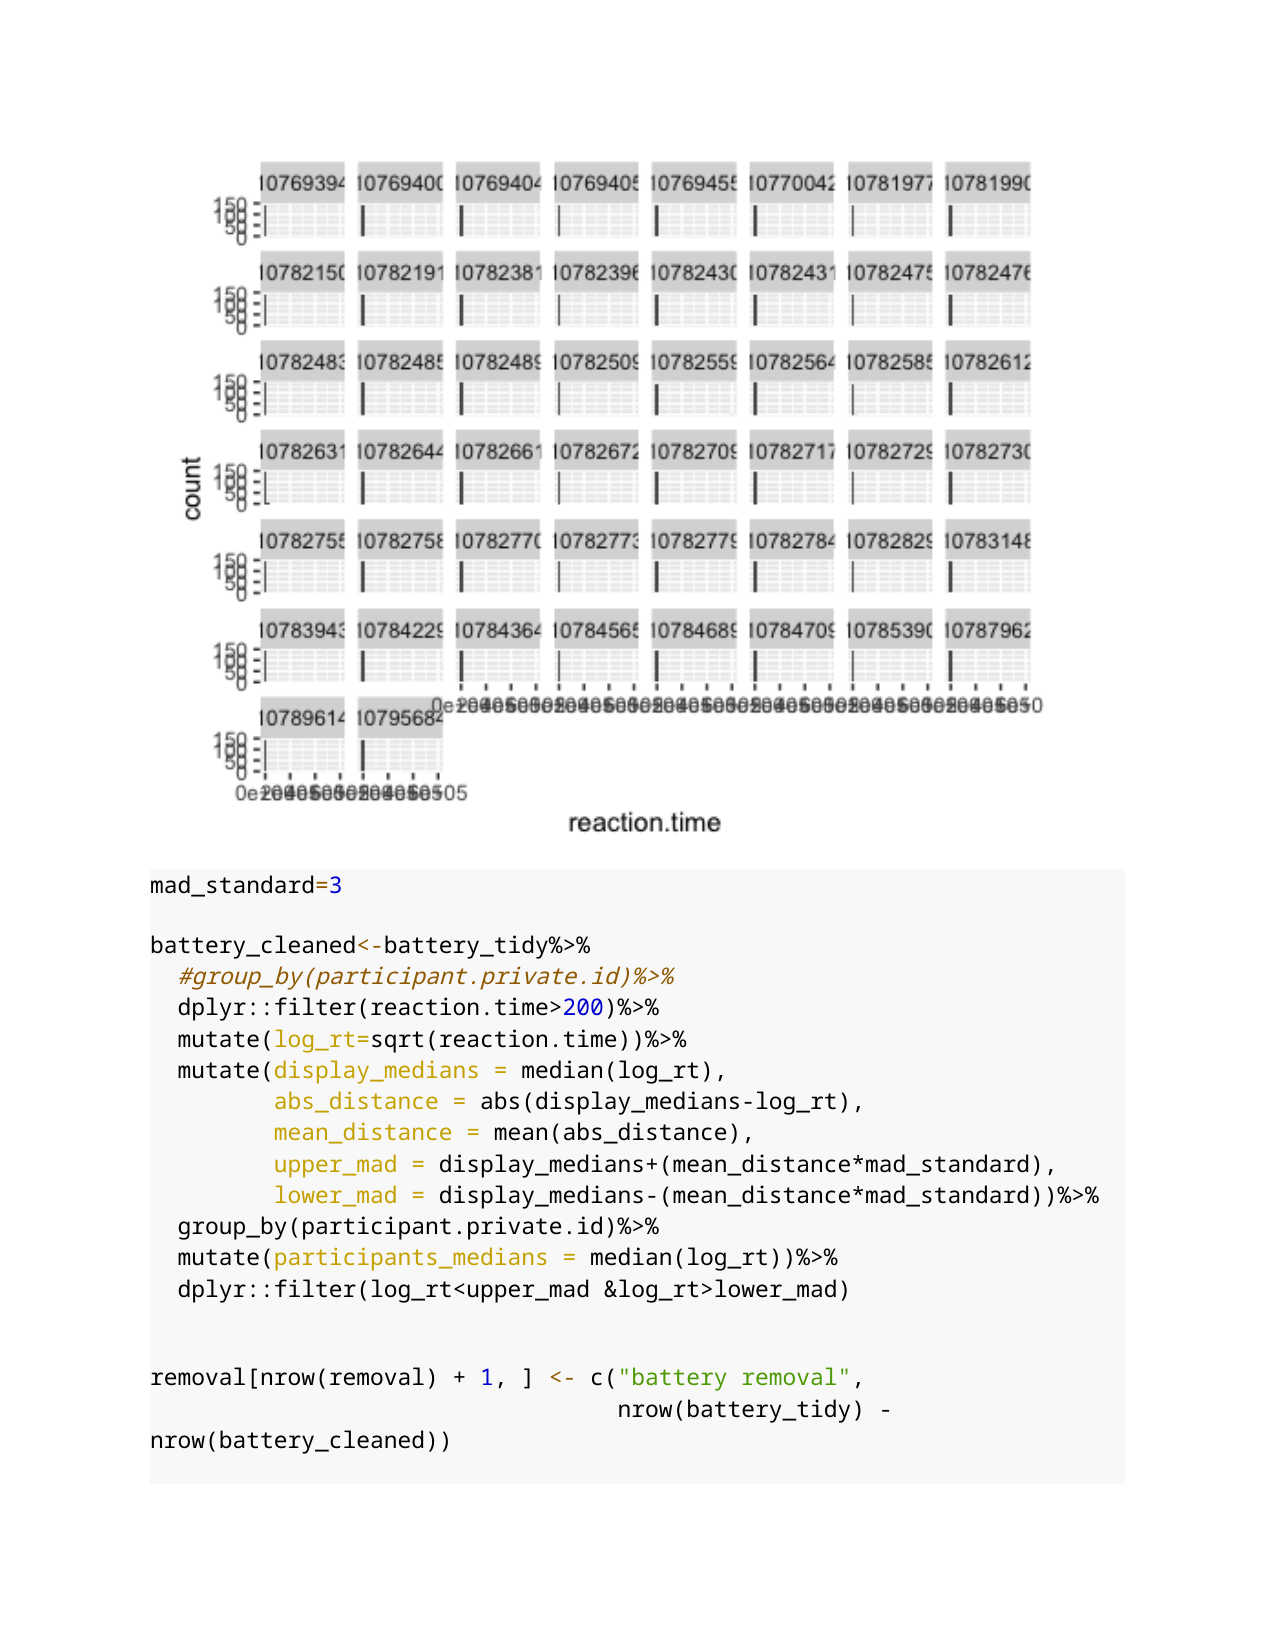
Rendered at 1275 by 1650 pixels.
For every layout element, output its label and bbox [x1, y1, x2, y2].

picture [168, 150, 1044, 850]
text [150, 869, 1125, 1484]
